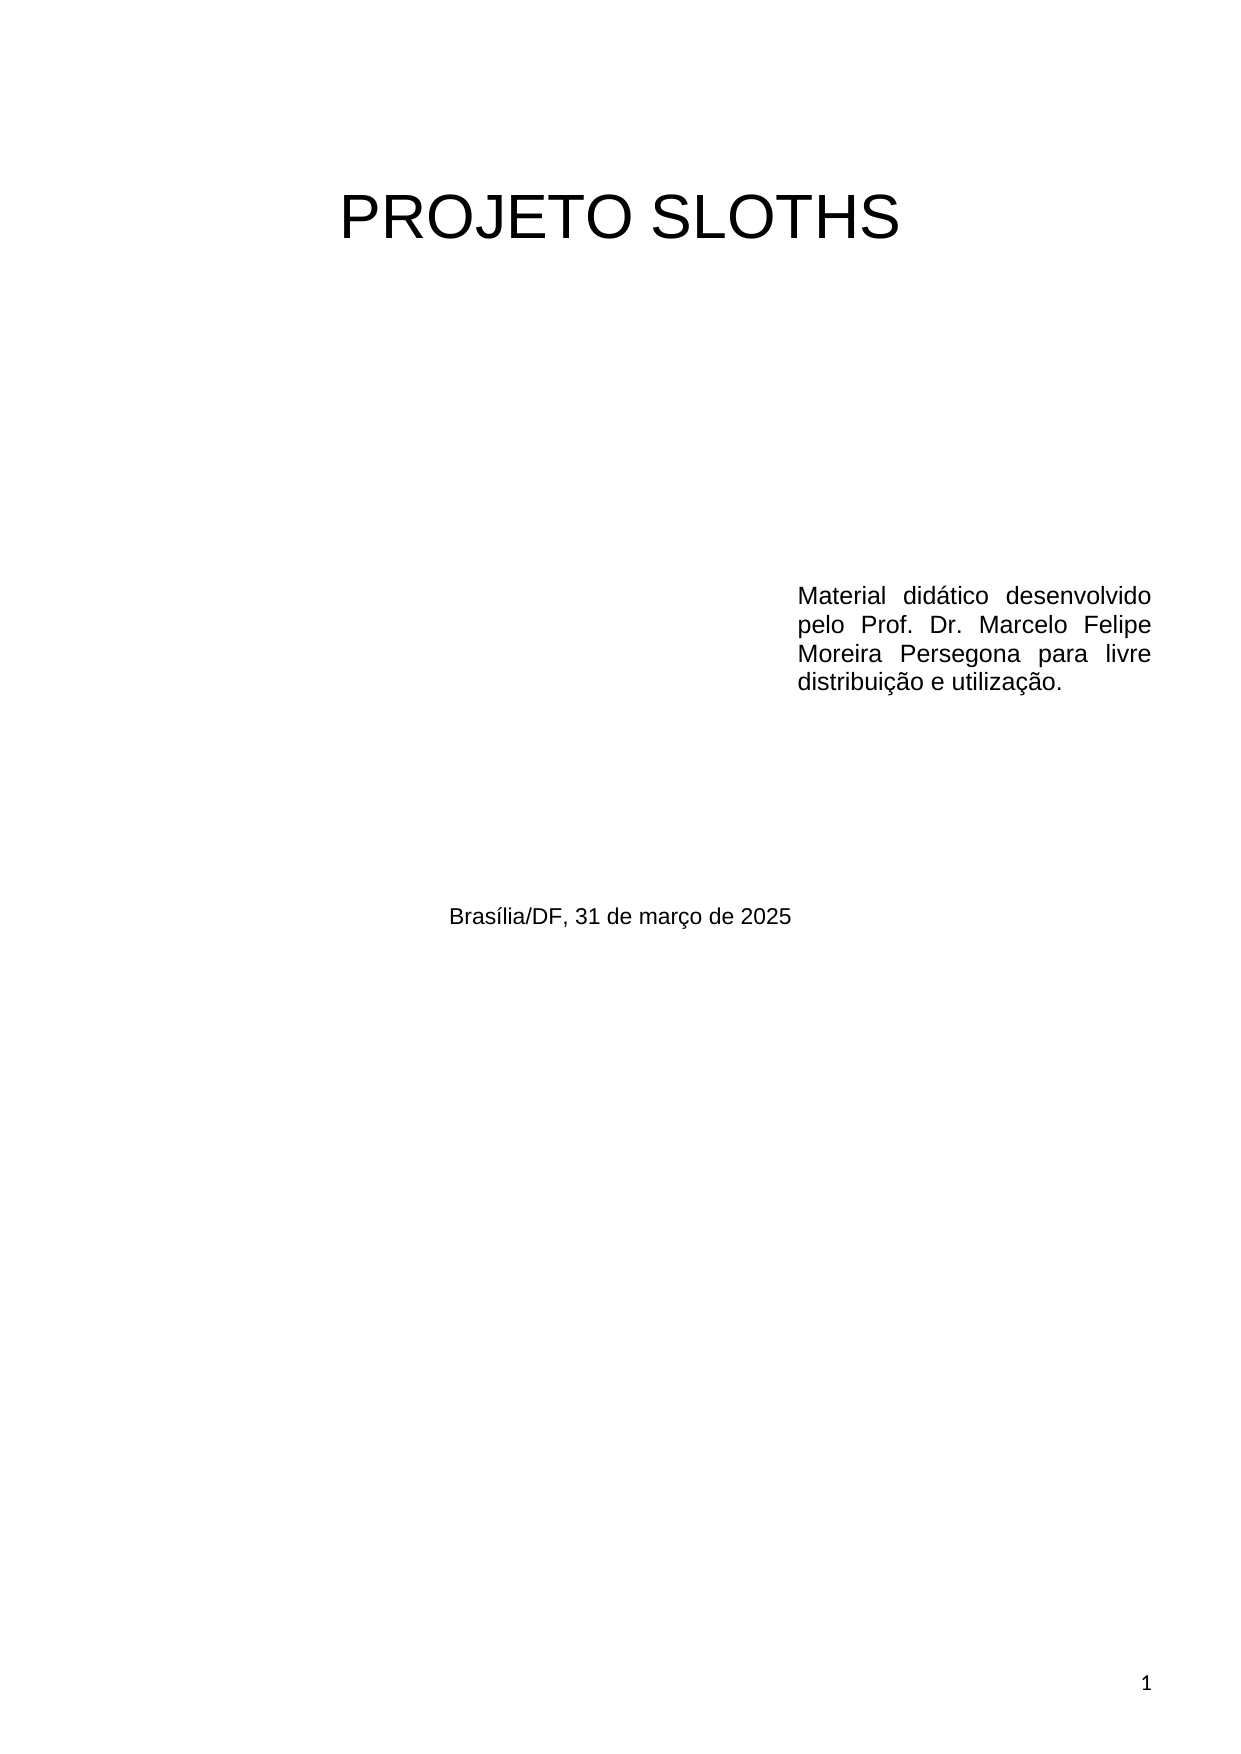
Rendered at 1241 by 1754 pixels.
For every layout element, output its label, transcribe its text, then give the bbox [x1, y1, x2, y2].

text Material didático desenvolvido pelo Prof. Dr. Marcelo Felipe Moreira Persegona para livre distribuição e utilização. [797, 581, 1152, 696]
title PROJETO SLOTHS [89, 180, 1152, 252]
text Brasília/DF, 31 de março de 2025 [89, 903, 1152, 929]
